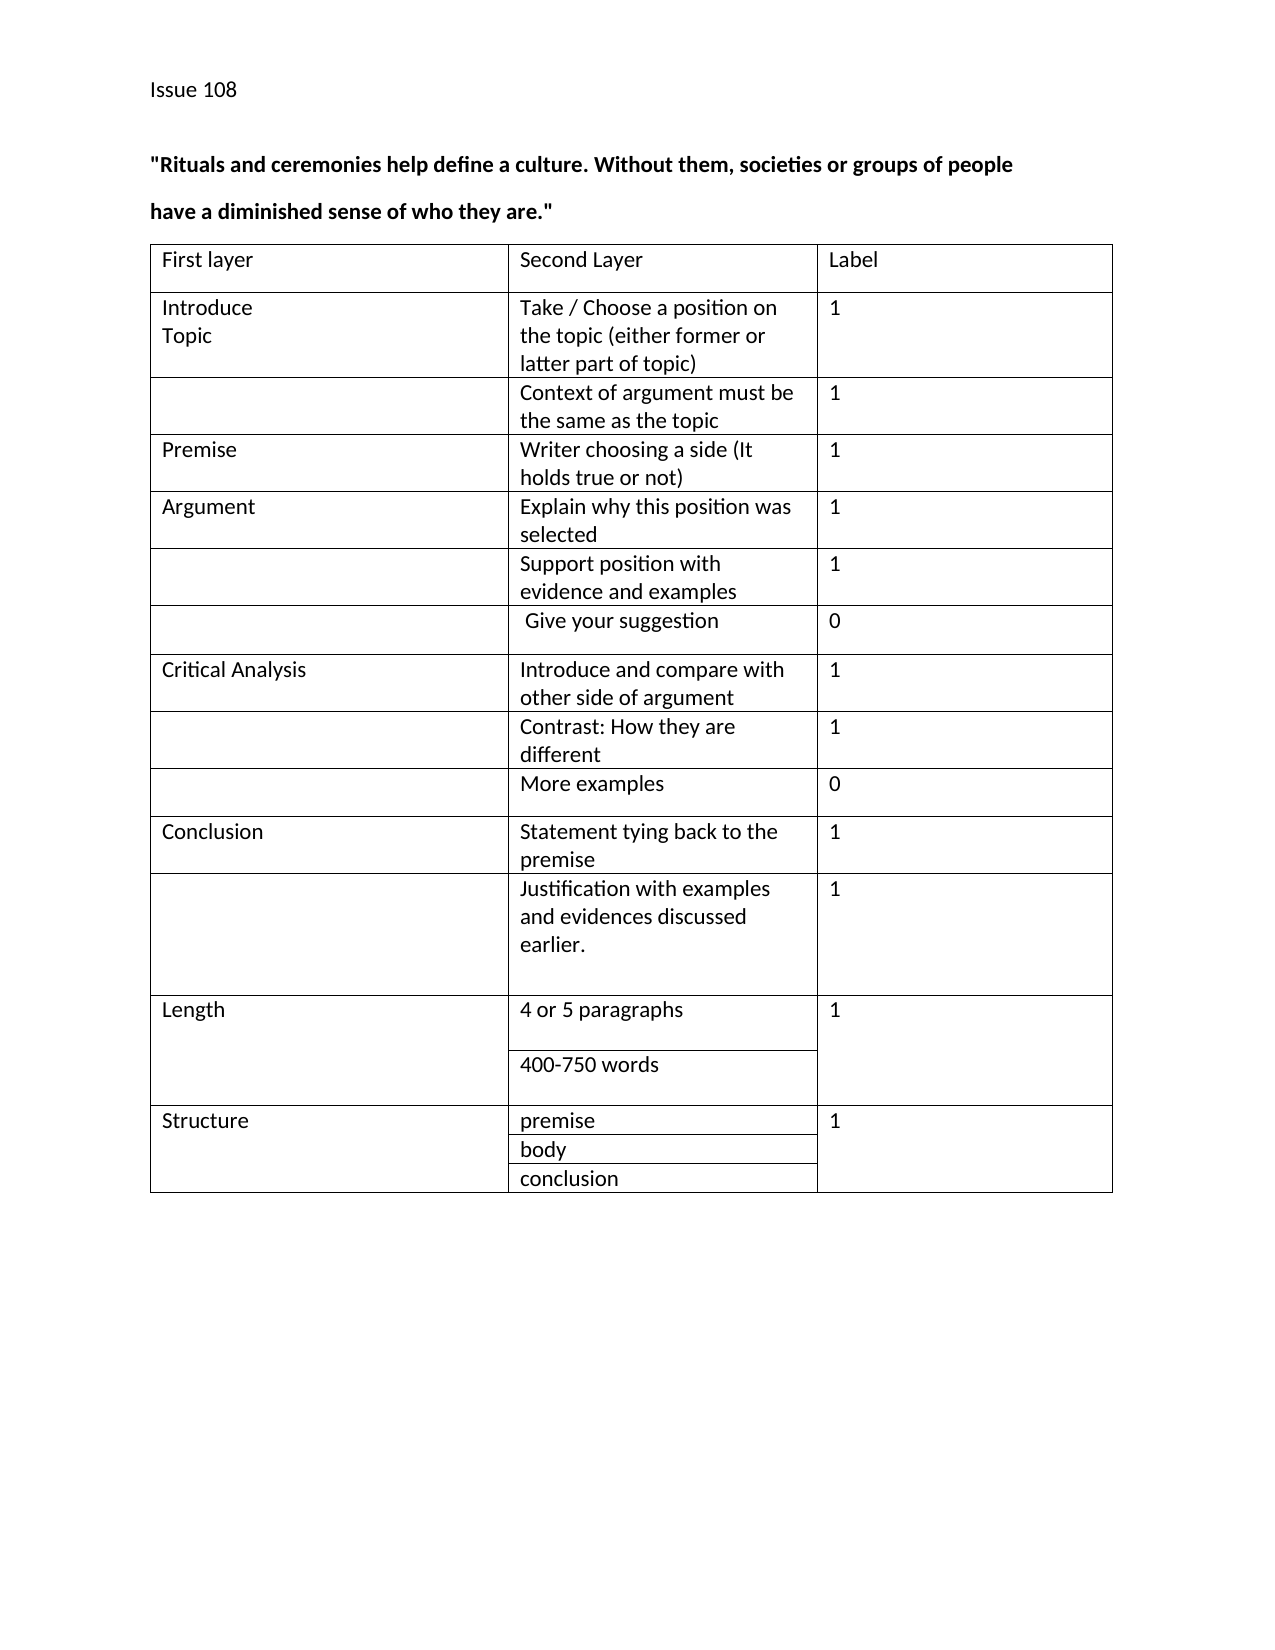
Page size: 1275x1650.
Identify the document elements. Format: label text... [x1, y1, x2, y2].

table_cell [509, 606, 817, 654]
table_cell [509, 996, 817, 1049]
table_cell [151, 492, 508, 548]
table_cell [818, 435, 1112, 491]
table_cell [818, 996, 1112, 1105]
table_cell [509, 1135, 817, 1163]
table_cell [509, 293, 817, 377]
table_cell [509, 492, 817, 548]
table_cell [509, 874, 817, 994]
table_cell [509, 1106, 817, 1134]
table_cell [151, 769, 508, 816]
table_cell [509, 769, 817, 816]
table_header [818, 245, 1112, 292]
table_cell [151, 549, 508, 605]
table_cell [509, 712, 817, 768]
text "Rituals and ceremonies help define a culture. Without them, societies or groups of people [150, 150, 1125, 178]
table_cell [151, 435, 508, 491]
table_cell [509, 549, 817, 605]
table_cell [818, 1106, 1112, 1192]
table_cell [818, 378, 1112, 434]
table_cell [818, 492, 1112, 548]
text have a diminished sense of who they are." [150, 197, 1125, 225]
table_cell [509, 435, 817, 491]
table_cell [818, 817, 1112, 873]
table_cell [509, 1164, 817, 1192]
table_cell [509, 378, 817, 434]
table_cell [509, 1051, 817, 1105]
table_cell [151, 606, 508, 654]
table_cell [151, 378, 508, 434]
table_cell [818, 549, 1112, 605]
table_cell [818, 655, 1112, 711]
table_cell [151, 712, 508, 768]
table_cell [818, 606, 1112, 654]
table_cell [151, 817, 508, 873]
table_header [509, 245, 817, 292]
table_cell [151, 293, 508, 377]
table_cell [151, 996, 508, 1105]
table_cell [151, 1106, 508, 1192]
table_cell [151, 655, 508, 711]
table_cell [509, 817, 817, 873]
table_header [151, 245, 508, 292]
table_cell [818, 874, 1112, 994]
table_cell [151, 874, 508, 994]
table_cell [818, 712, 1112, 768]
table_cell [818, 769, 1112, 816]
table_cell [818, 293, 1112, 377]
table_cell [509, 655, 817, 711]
